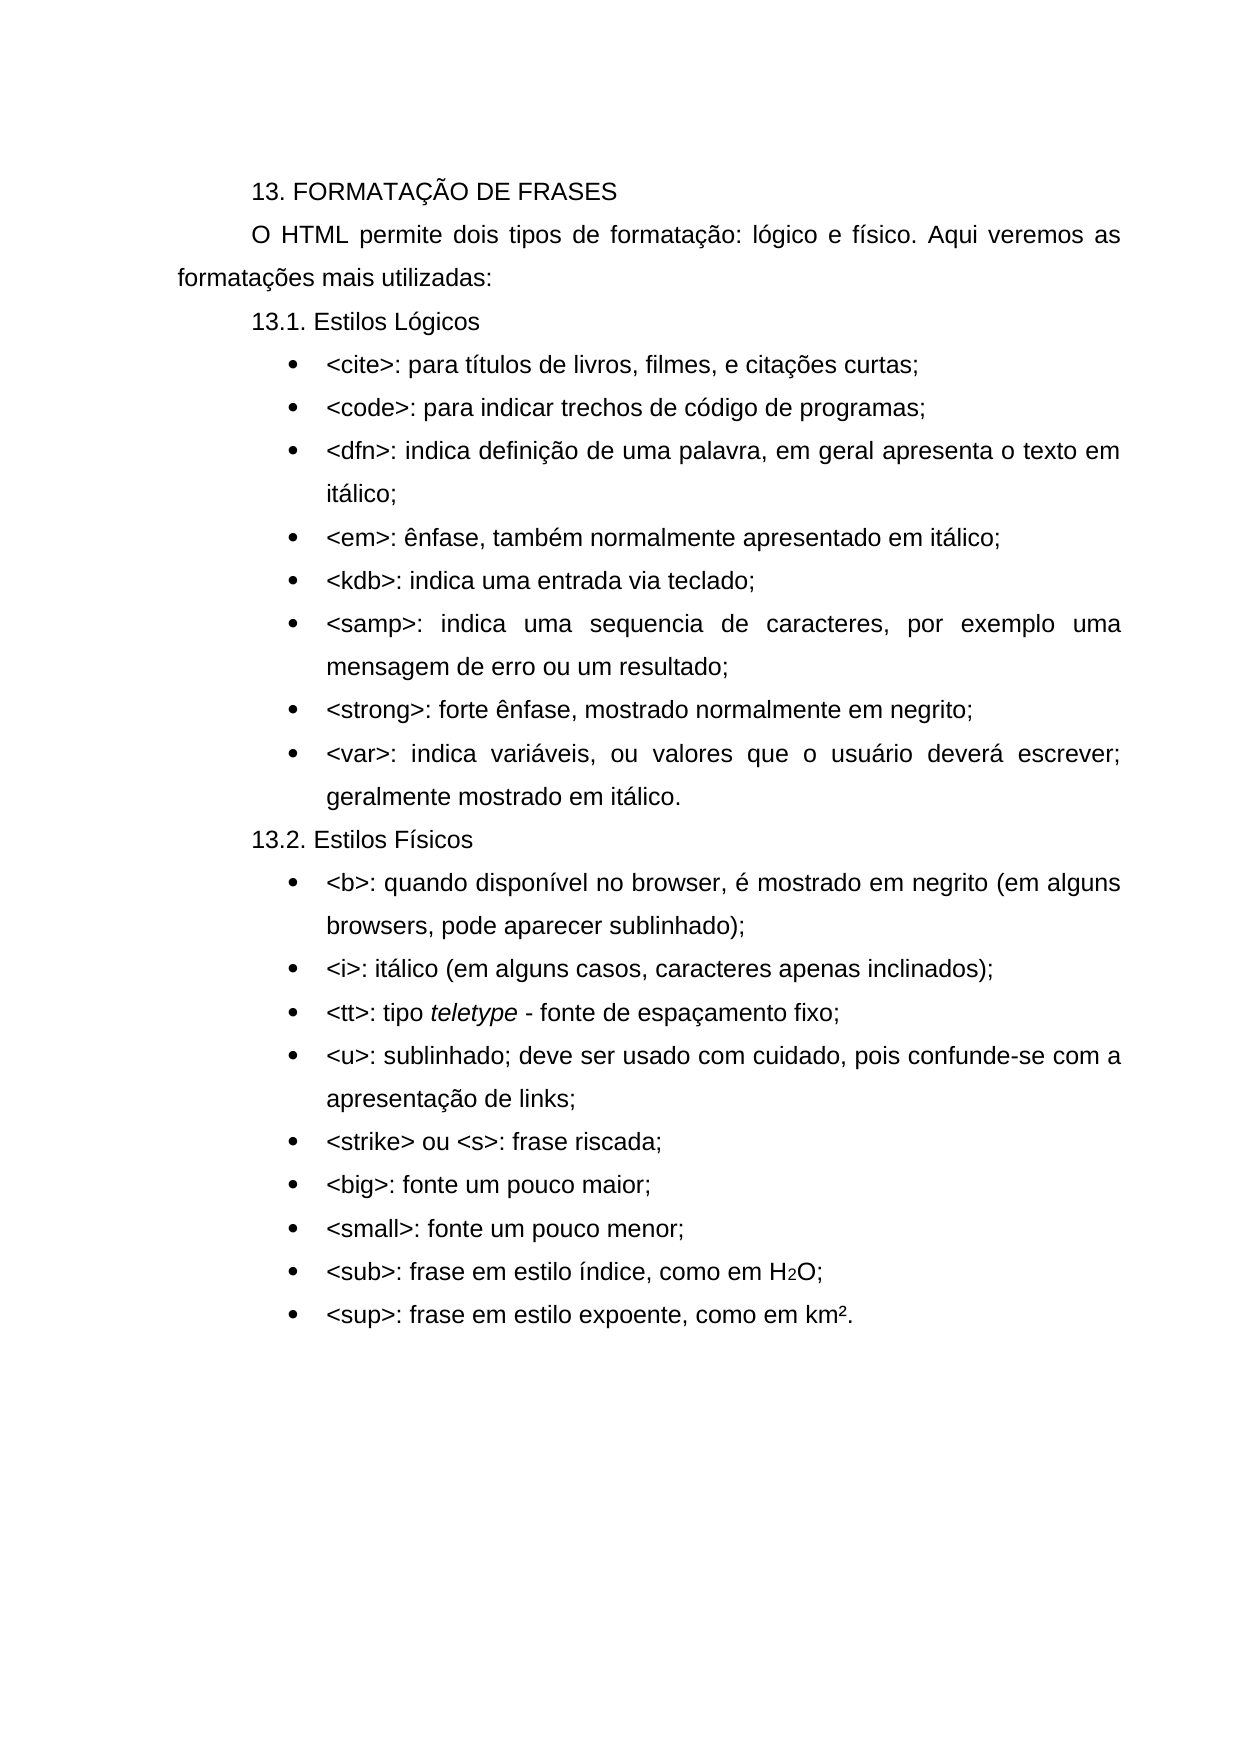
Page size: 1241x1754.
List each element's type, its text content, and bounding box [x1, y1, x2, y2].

list <dfn>: indica definição de uma palavra, em geral apresenta o texto em itálico; [288, 436, 1122, 508]
list <em>: ênfase, também normalmente apresentado em itálico; [288, 522, 1122, 551]
text 13.2. Estilos Físicos [177, 825, 1122, 854]
list <b>: quando disponível no browser, é mostrado em negrito (em alguns browsers, pode aparecer sublinhado); [288, 868, 1122, 940]
list <tt>: tipo teletype - fonte de espaçamento fixo; [288, 998, 1122, 1026]
list <strong>: forte ênfase, mostrado normalmente em negrito; [288, 695, 1122, 724]
list <big>: fonte um pouco maior; [288, 1170, 1122, 1199]
list <code>: para indicar trechos de código de programas; [288, 393, 1122, 422]
list <i>: itálico (em alguns casos, caracteres apenas inclinados); [288, 954, 1122, 983]
list <strike> ou <s>: frase riscada; [288, 1127, 1122, 1156]
text 13.1. Estilos Lógicos [177, 307, 1122, 335]
list <cite>: para títulos de livros, filmes, e citações curtas; [288, 350, 1122, 378]
text 13. FORMATAÇÃO DE FRASES [177, 177, 1122, 206]
list <var>: indica variáveis, ou valores que o usuário deverá escrever; geralmente mostrado em itálico. [288, 738, 1122, 811]
list <kdb>: indica uma entrada via teclado; [288, 566, 1122, 594]
list <sub>: frase em estilo índice, como em H2O; [288, 1257, 1122, 1286]
list <samp>: indica uma sequencia de caracteres, por exemplo uma mensagem de erro ou um resultado; [288, 609, 1122, 681]
list <sup>: frase em estilo expoente, como em km². [288, 1300, 1122, 1329]
list <small>: fonte um pouco menor; [288, 1214, 1122, 1242]
list <u>: sublinhado; deve ser usado com cuidado, pois confunde-se com a apresentação de links; [288, 1041, 1122, 1113]
text O HTML permite dois tipos de formatação: lógico e físico. Aqui veremos as formatações mais utilizadas: [177, 220, 1122, 292]
